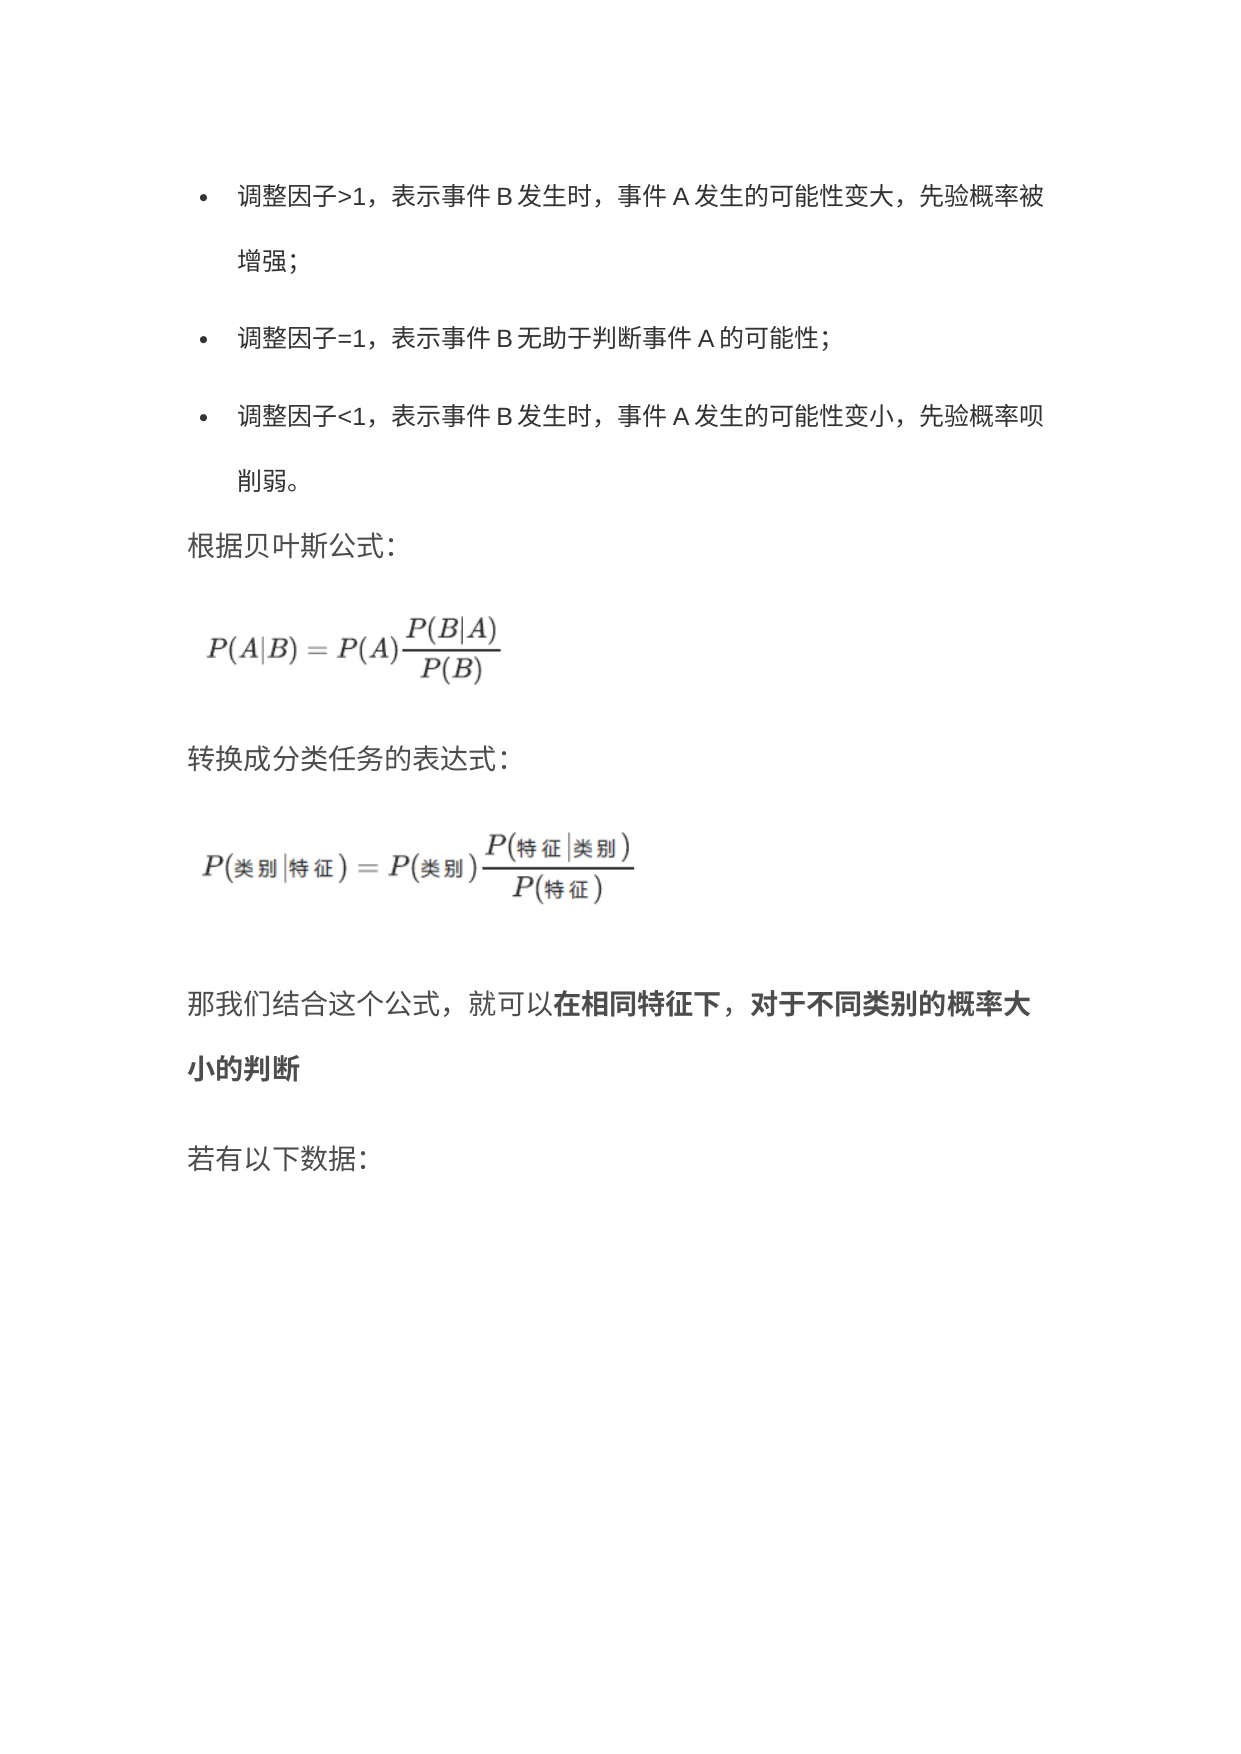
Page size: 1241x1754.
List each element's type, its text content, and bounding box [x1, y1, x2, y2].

picture [187, 814, 658, 915]
text 那我们结合这个公式，就可以在相同特征下，对于不同类别的概率大小的判断 [187, 969, 1053, 1099]
list 调整因子>1，表示事件B发生时，事件A发生的可能性变大，先验概率被增强； [200, 162, 1053, 292]
text 若有以下数据： [187, 1124, 1053, 1189]
list 调整因子=1，表示事件B无助于判断事件A的可能性； [200, 304, 1053, 369]
picture [187, 602, 525, 691]
list 调整因子<1，表示事件B发生时，事件A发生的可能性变小，先验概率呗削弱。 [200, 382, 1053, 512]
text 根据贝叶斯公式： [187, 512, 1053, 577]
text 转换成分类任务的表达式： [187, 724, 1053, 789]
